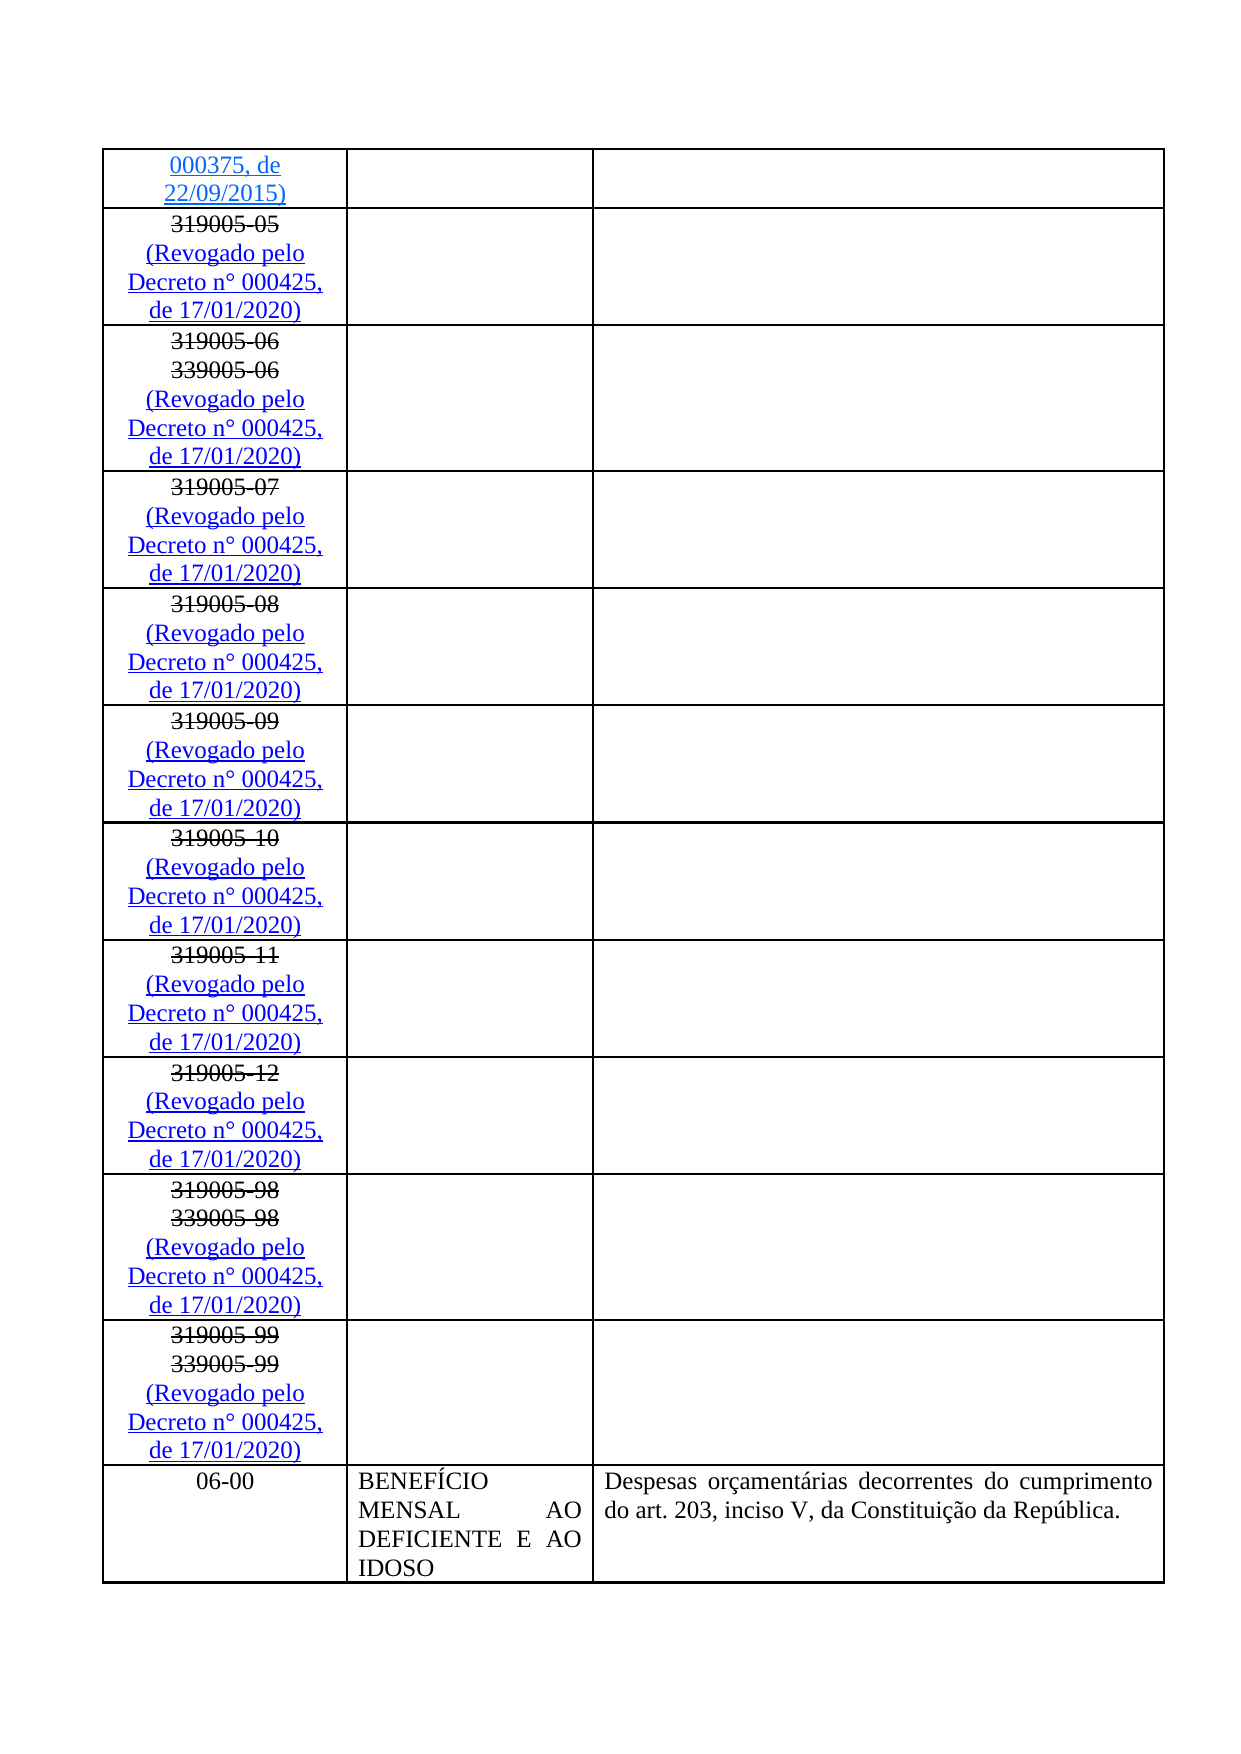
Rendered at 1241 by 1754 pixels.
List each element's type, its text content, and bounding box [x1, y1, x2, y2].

table_cell [594, 472, 1163, 587]
table_cell [594, 150, 1163, 207]
table_cell [594, 1058, 1163, 1173]
table_cell 319005-06 339005-06 (Revogado pelo Decreto n° 000425, de 17/01/2020) [104, 326, 346, 470]
table_cell [348, 326, 592, 470]
table_cell 319005-05 (Revogado pelo Decreto n° 000425, de 17/01/2020) [104, 209, 346, 324]
table_cell 319005-09 (Revogado pelo Decreto n° 000425, de 17/01/2020) [104, 706, 346, 821]
table_cell 319005-11 (Revogado pelo Decreto n° 000425, de 17/01/2020) [104, 941, 346, 1056]
table_cell 319005-07 (Revogado pelo Decreto n° 000425, de 17/01/2020) [104, 472, 346, 587]
table_cell [348, 472, 592, 587]
table_cell [594, 1321, 1163, 1464]
table_cell 319005-08 (Revogado pelo Decreto n° 000425, de 17/01/2020) [104, 589, 346, 704]
table_cell [348, 706, 592, 821]
table_cell [594, 326, 1163, 470]
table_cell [104, 150, 346, 207]
table_cell [594, 589, 1163, 704]
table_cell 06-00 [104, 1466, 346, 1581]
table_cell [594, 1175, 1163, 1318]
table_cell 319005-10 (Revogado pelo Decreto n° 000425, de 17/01/2020) [104, 824, 346, 938]
table_cell [348, 1058, 592, 1173]
table_cell BENEFÍCIO MENSAL AO DEFICIENTE E AO IDOSO [348, 1466, 592, 1581]
table_cell [348, 941, 592, 1056]
table_cell [348, 209, 592, 324]
table_cell [348, 150, 592, 207]
table_cell 319005-12 (Revogado pelo Decreto n° 000425, de 17/01/2020) [104, 1058, 346, 1173]
table_cell [348, 824, 592, 938]
table_cell 319005-98 339005-98 (Revogado pelo Decreto n° 000425, de 17/01/2020) [104, 1175, 346, 1318]
table_cell [348, 589, 592, 704]
table_cell [594, 706, 1163, 821]
table_cell [348, 1321, 592, 1464]
table_cell 319005-99 339005-99 (Revogado pelo Decreto n° 000425, de 17/01/2020) [104, 1321, 346, 1464]
table_cell [594, 941, 1163, 1056]
table_cell [594, 209, 1163, 324]
table_cell [594, 824, 1163, 938]
table_cell Despesas orçamentárias decorrentes do cumprimento do art. 203, inciso V, da Constituição da República. [594, 1466, 1163, 1581]
table_cell [348, 1175, 592, 1318]
